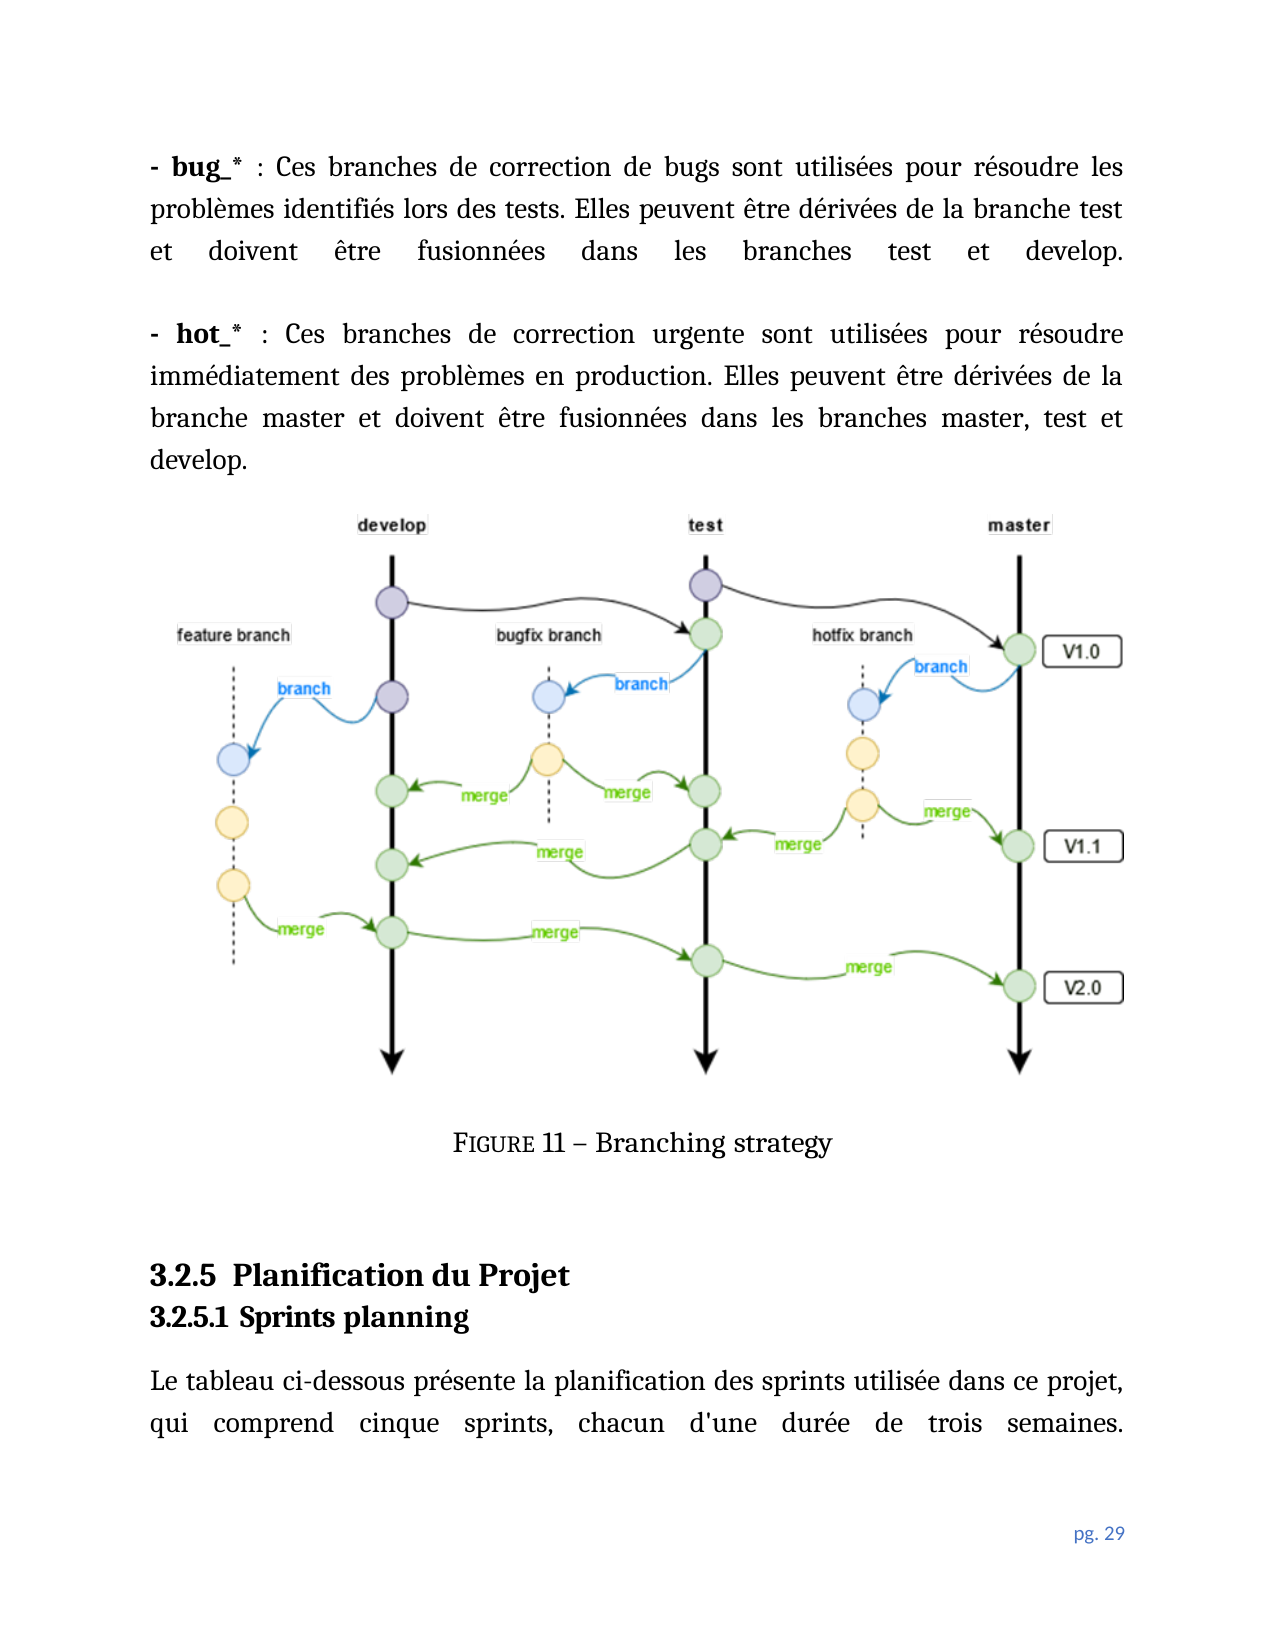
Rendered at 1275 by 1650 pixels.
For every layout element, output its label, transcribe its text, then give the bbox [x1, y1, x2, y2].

picture [175, 681, 1124, 1257]
text Figure 11 – Branching strategy [160, 1294, 1125, 1327]
subtitle Planification du Projet [150, 1424, 1125, 1462]
text - feat_* : Ces branches de fonctionnalité sont utilisées pour développer de nouvelles fonctionnalités pour les prochaines versions. Elles peuvent être dérivées de la branche develop et doivent être fusionnées dans cette même branche. - bug_* : Ces branches de correction de bugs sont utilisées pour résoudre les problèmes identifiés lors des tests. Elles peuvent être dérivées de la branche test et doivent être fusionnées dans les branches test et develop. - hot_* : Ces branches de correction urgente sont utilisées pour résoudre immédiatement des problèmes en production. Elles peuvent être dérivées de la branche master et doivent être fusionnées dans les branches master, test et develop. [150, 150, 1125, 644]
